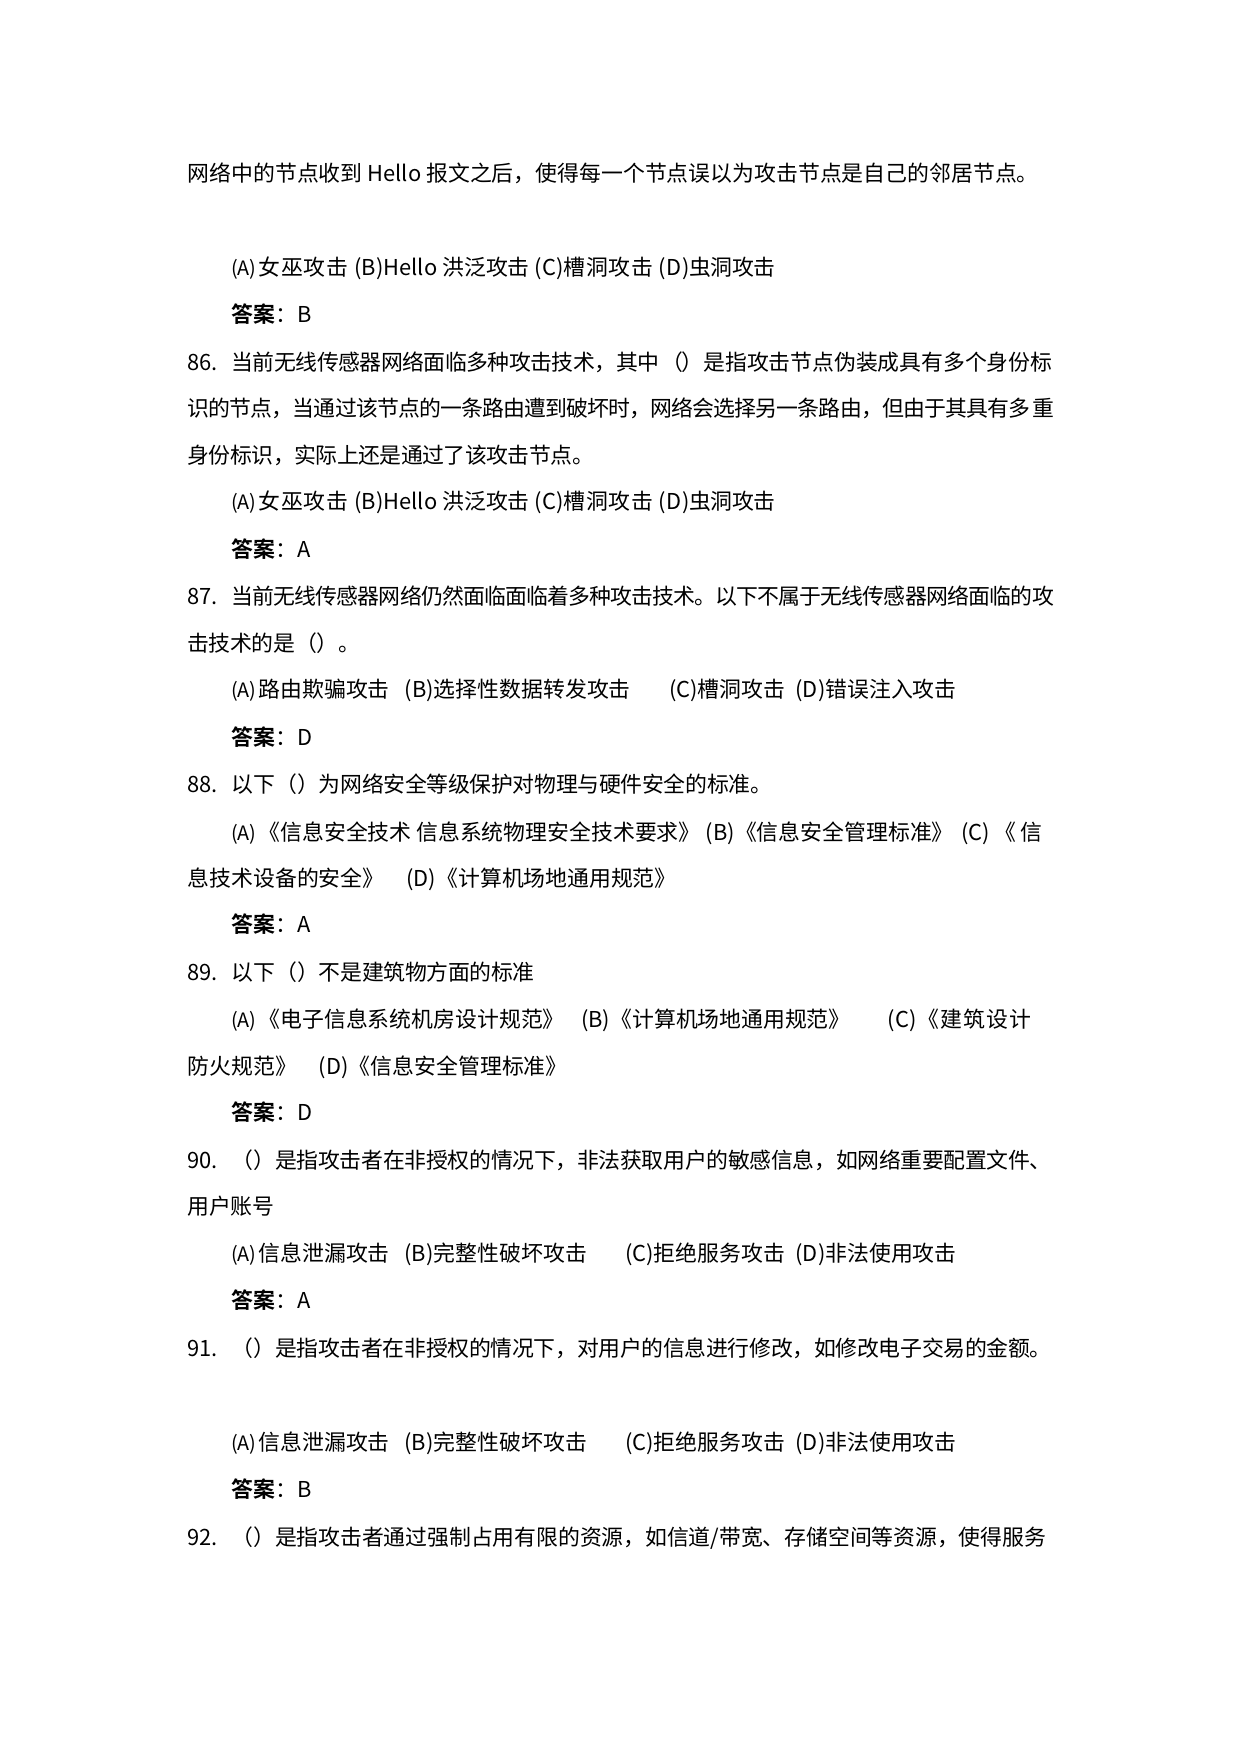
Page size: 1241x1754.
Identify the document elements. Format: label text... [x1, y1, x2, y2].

text 网络中的节点收到 Hello 报文之后，使得每一个节点误以为攻击节点是自己的邻居节点。 [187, 156, 1082, 188]
list 信息泄漏攻击 (B)完整性破坏攻击 (C)拒绝服务攻击 (D)非法使用攻击 [231, 1424, 1082, 1456]
list 女巫攻击 (B)Hello 洪泛攻击 (C)槽洞攻击 (D)虫洞攻击 [231, 250, 1082, 281]
list 路由欺骗攻击 (B)选择性数据转发攻击 (C)槽洞攻击 (D)错误注入攻击 [231, 672, 1082, 704]
text 答案：A [231, 907, 1082, 939]
text 答案：A [231, 532, 1082, 563]
text 答案：B [231, 297, 1082, 329]
list 信息泄漏攻击 (B)完整性破坏攻击 (C)拒绝服务攻击 (D)非法使用攻击 [231, 1236, 1082, 1267]
list 当前无线传感器网络面临多种攻击技术，其中（）是指攻击节点伪装成具有多个身份标识的节点，当通过该节点的一条路由遭到破坏时，网络会选择另一条路由，但由于其具有多重身份标识，实际上还是通过了该攻击节点。 [187, 345, 1054, 469]
text 答案：B [231, 1472, 1082, 1504]
list 女巫攻击 (B)Hello 洪泛攻击 (C)槽洞攻击 (D)虫洞攻击 [231, 484, 1082, 516]
text 答案：D [231, 1095, 1082, 1127]
list 当前无线传感器网络仍然面临面临着多种攻击技术。以下不属于无线传感器网络面临的攻击技术的是（）。 [187, 579, 1054, 657]
list （）是指攻击者在非授权的情况下，对用户的信息进行修改，如修改电子交易的金额。 [187, 1331, 1082, 1362]
list 以下（）为网络安全等级保护对物理与硬件安全的标准。 [187, 767, 1082, 799]
list （）是指攻击者在非授权的情况下，非法获取用户的敏感信息，如网络重要配置文件、用户账号 [187, 1143, 1064, 1221]
text 答案：A [231, 1283, 1082, 1315]
text 答案：D [231, 719, 1082, 751]
list 以下（）不是建筑物方面的标准 [187, 955, 1082, 987]
list 《电子信息系统机房设计规范》 (B)《计算机场地通用规范》 (C)《建筑设计防火规范》 (D)《信息安全管理标准》 [187, 1002, 1053, 1081]
list 《信息安全技术 信息系统物理安全技术要求》 (B)《信息安全管理标准》 (C) 《信息技术设备的安全》 (D)《计算机场地通用规范》 [187, 814, 1057, 893]
list （）是指攻击者通过强制占用有限的资源，如信道/带宽、存储空间等资源，使得服务 [187, 1519, 1082, 1551]
